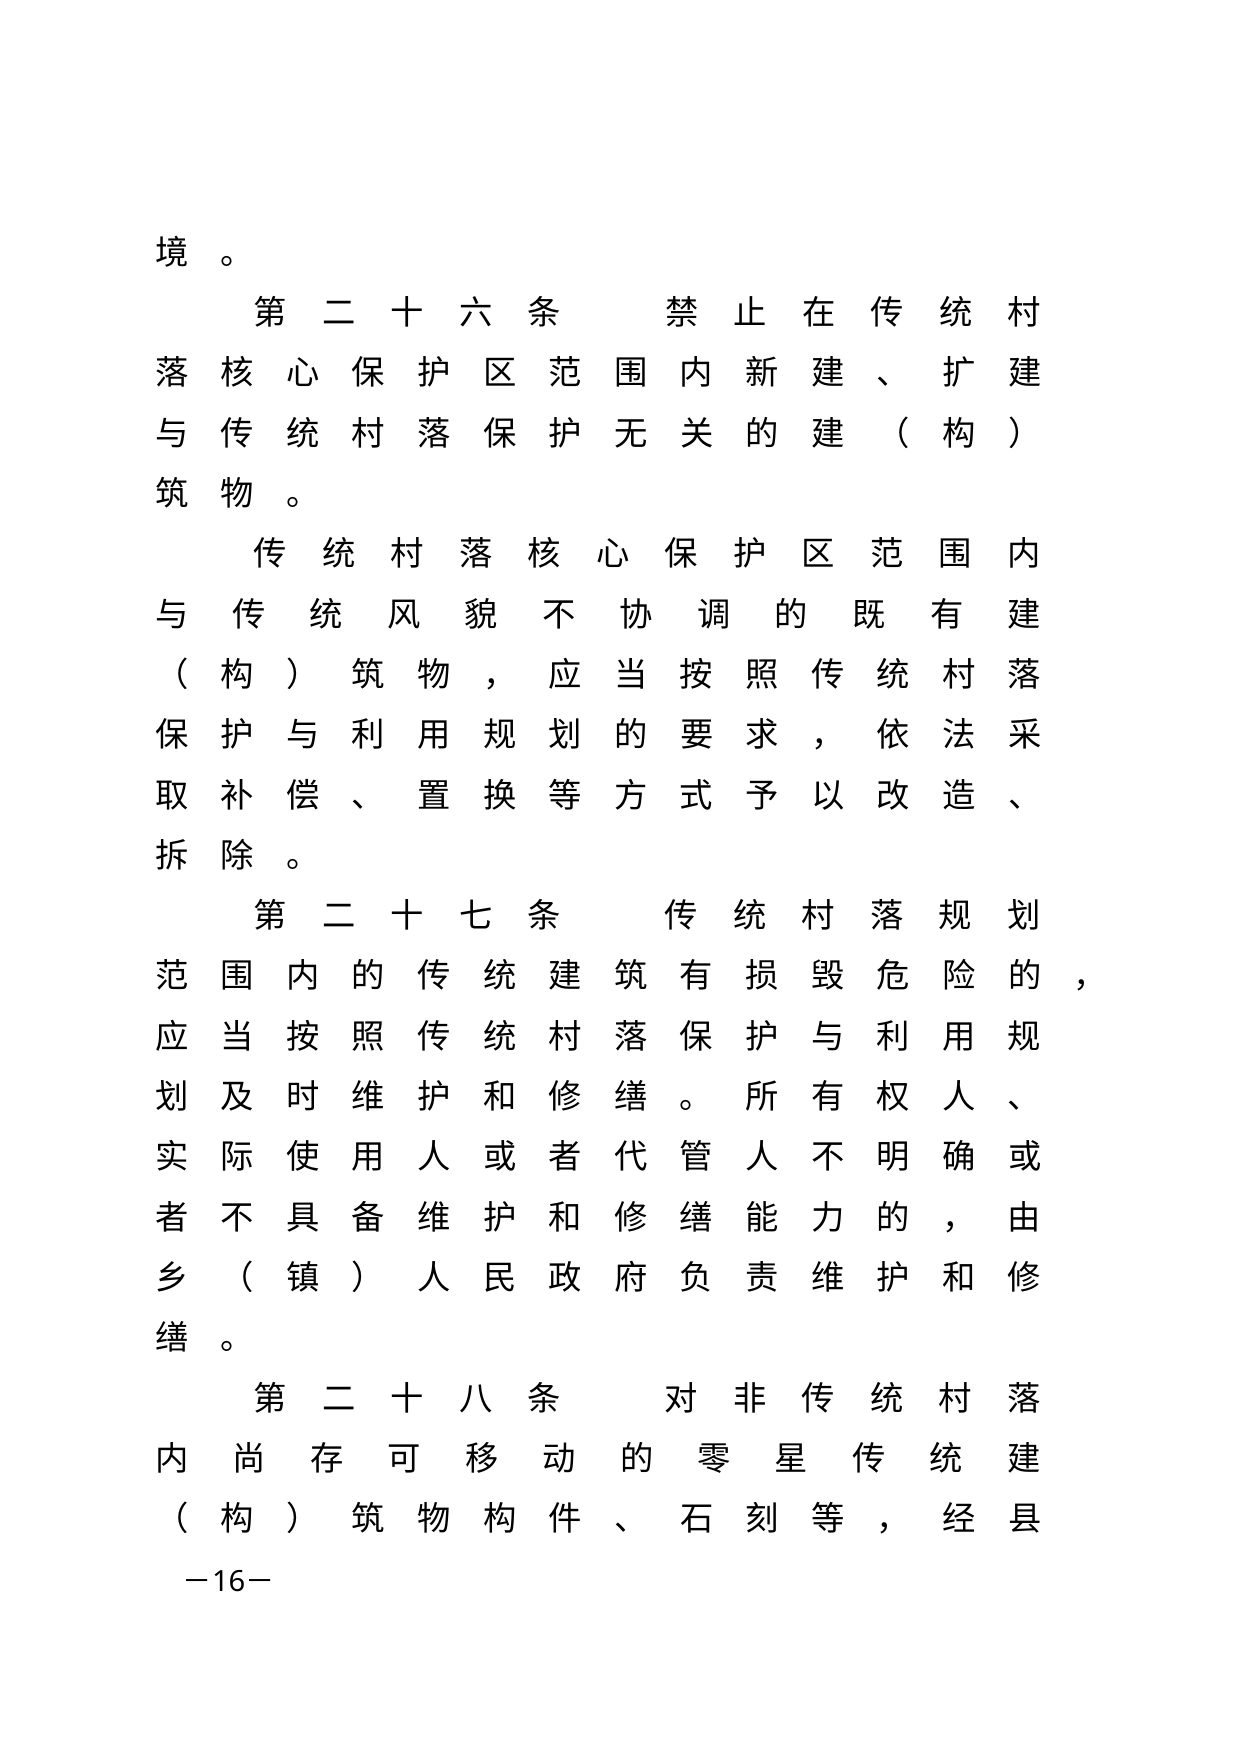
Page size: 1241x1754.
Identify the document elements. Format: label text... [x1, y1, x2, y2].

text 第二十六条 禁止在传统村落核心保护区范围内新建、扩建与传统村落保护无关的建（构）筑物。 [155, 280, 1073, 521]
text 第二十八条 对非传统村落内尚存可移动的零星传统建（构）筑物构件、石刻等，经县级以上文物主管部门认定具有较大历史、艺术、科学价值的，在征得所有权人同意后可以迁移到传统村落中实施保护。 [155, 1365, 1073, 1546]
text 第二十七条 传统村落规划范围内的传统建筑有损毁危险的，应当按照传统村落保护与利用规划及时维护和修缮。所有权人、实际使用人或者代管人不明确或者不具备维护和修缮能力的，由乡（镇）人民政府负责维护和修缮。 [155, 883, 1073, 1365]
text 建（构）筑物、标识、广告的形式、位置、体量、风格、色调应当与传统村落整体风格协调一致，不得破坏传统村落景观环境。 [155, 219, 1073, 280]
text 传统村落核心保护区范围内与传统风貌不协调的既有建（构）筑物，应当按照传统村落保护与利用规划的要求，依法采取补偿、置换等方式予以改造、拆除。 [155, 521, 1073, 883]
